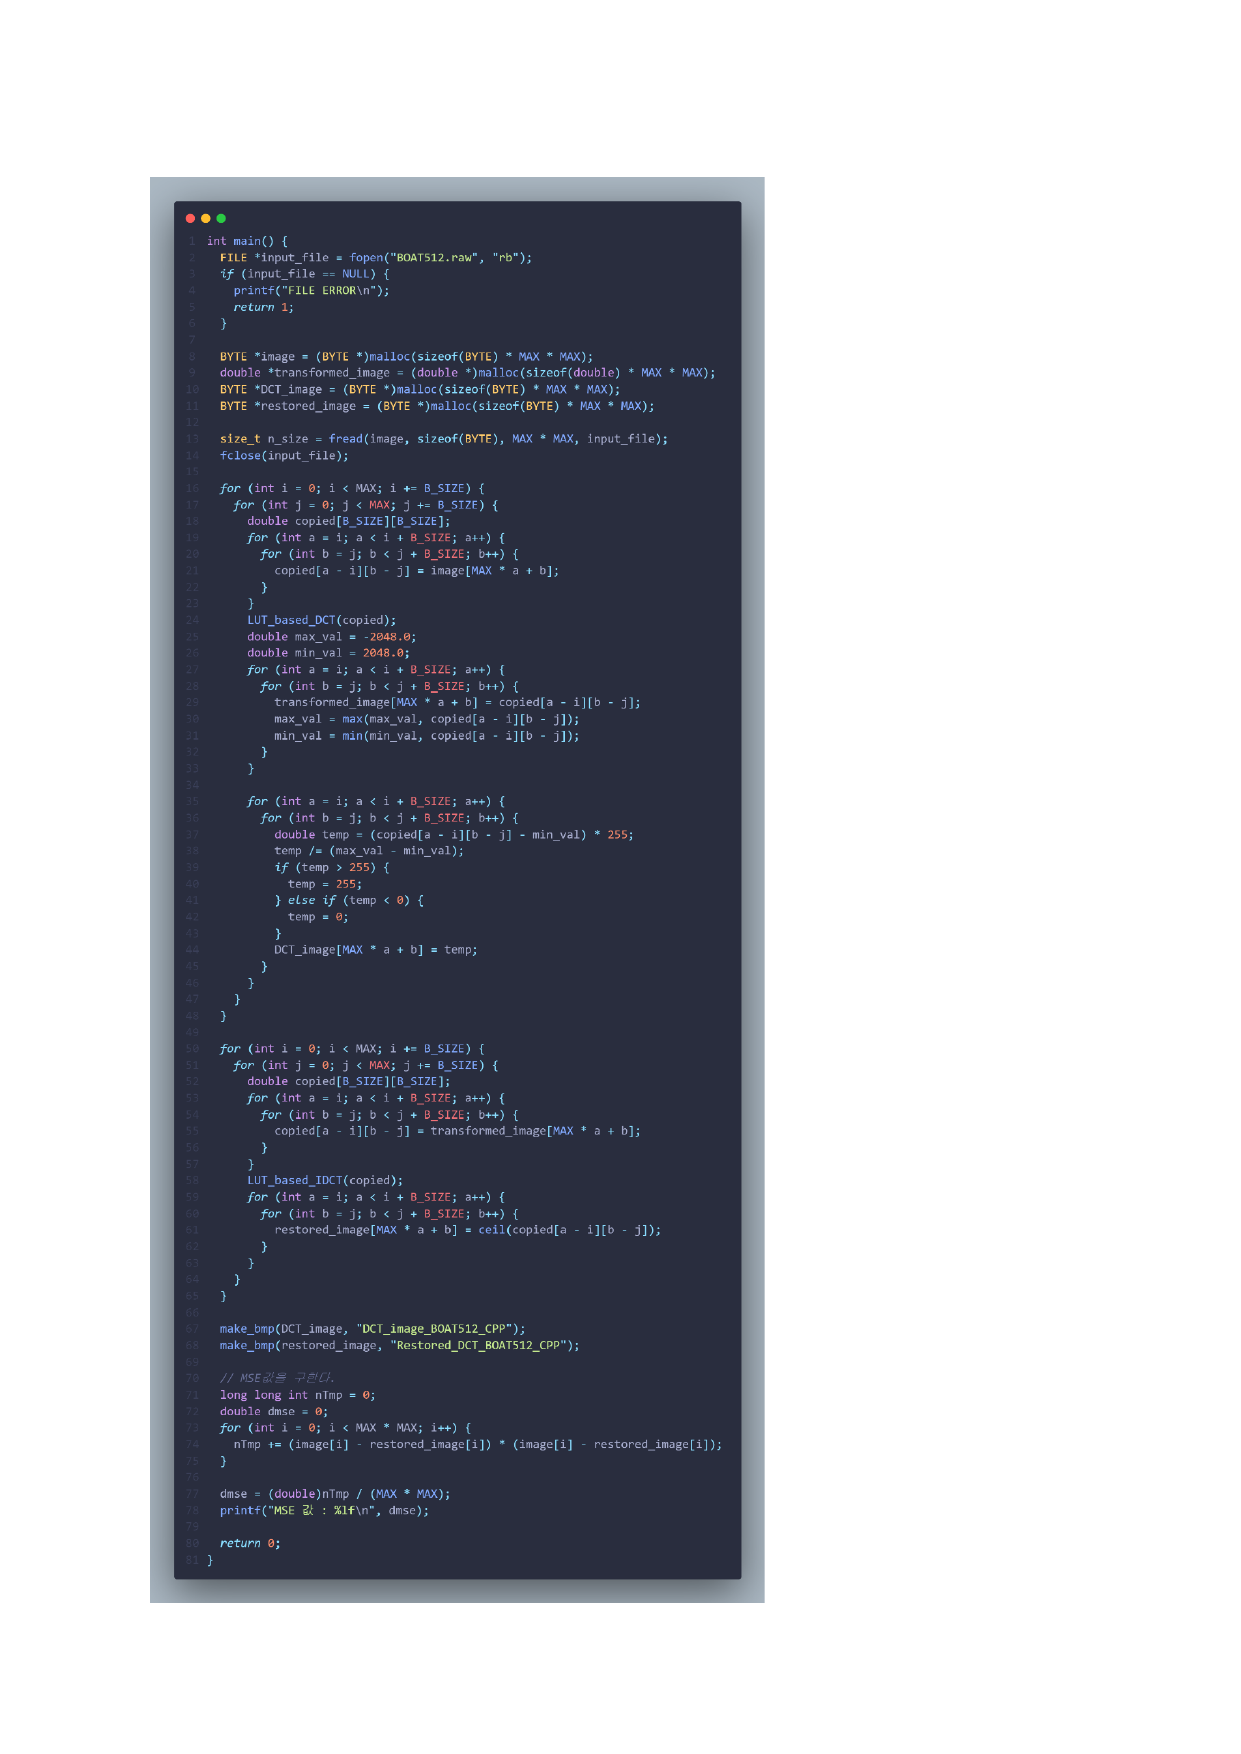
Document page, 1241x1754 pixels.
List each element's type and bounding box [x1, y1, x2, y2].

picture [150, 177, 765, 1603]
